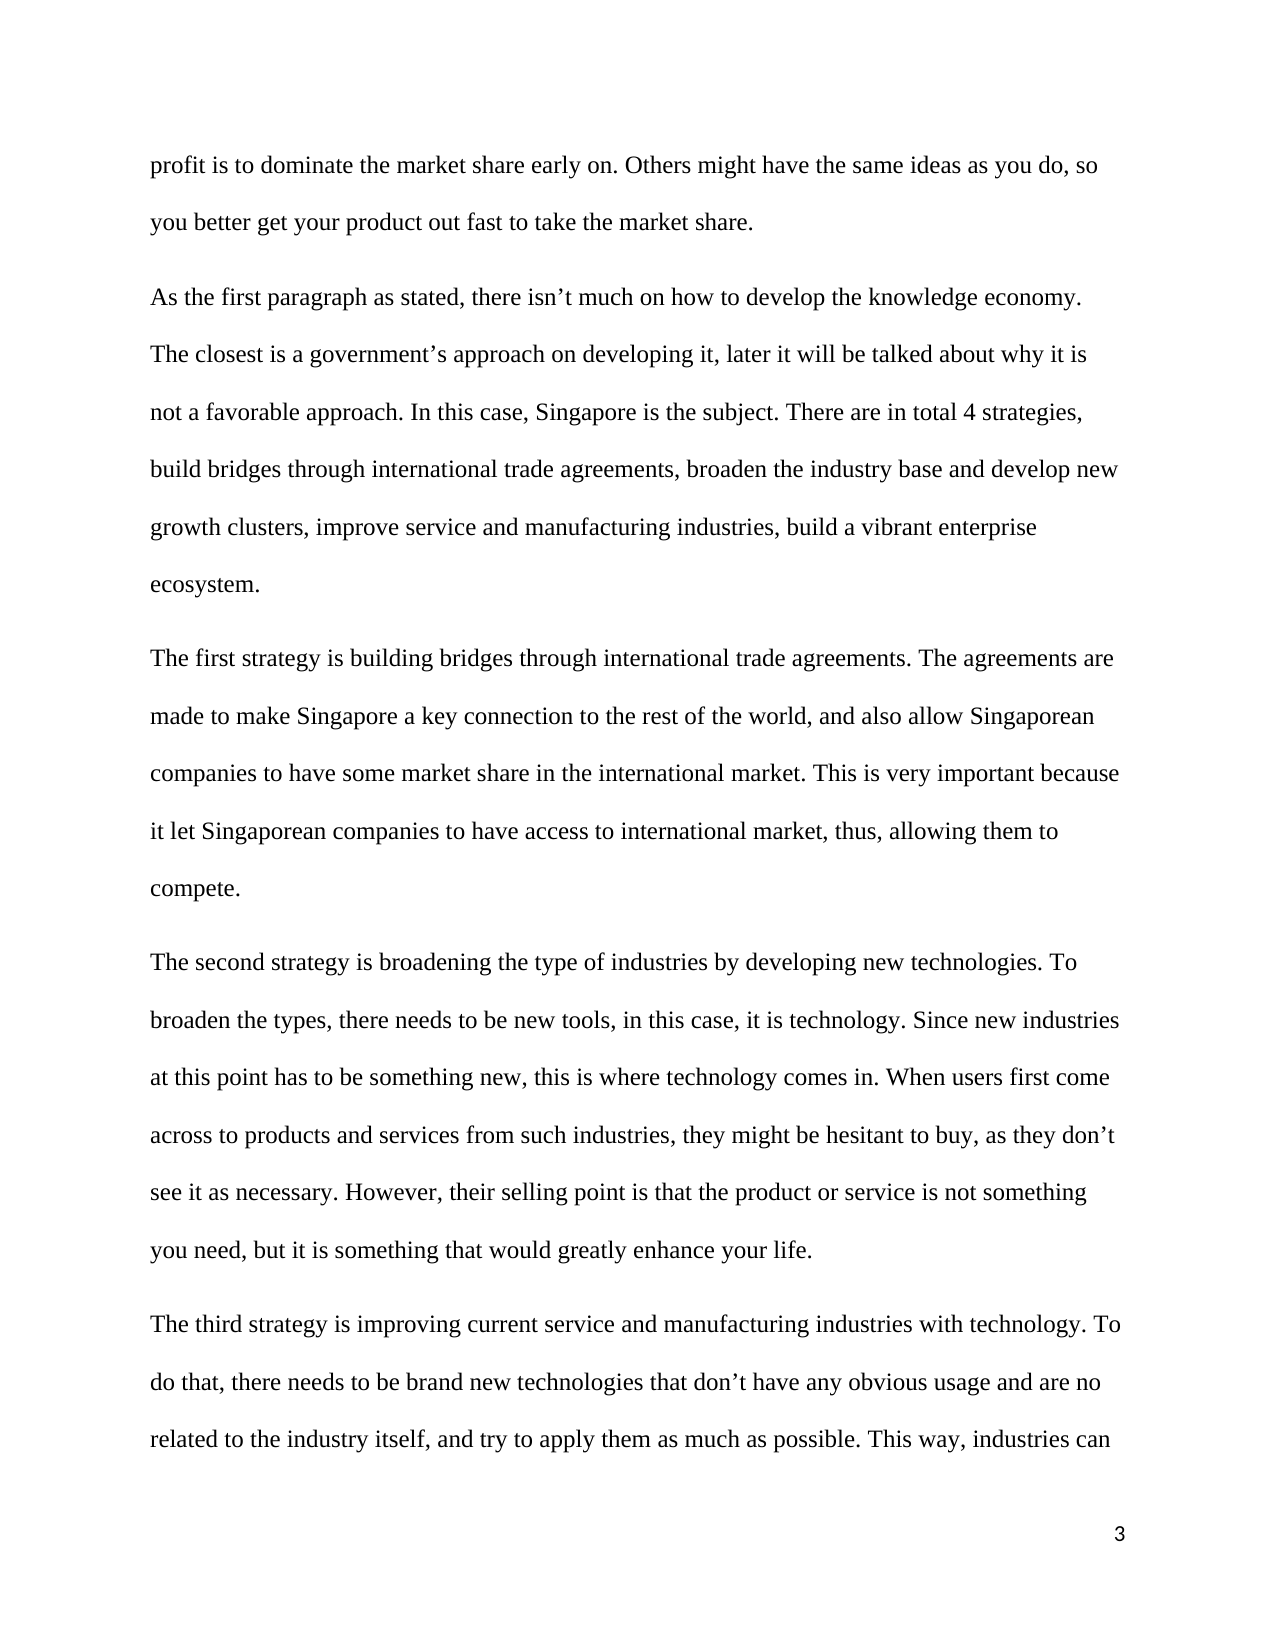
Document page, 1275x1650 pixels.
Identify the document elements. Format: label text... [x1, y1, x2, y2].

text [150, 1309, 1125, 1453]
text The second strategy is broadening the type of industries by developing new technologies. To broaden the types, there needs to be new tools, in this case, it is technology. Since new industries at this point has to be something new, this is where technology comes in. When users first come across to products and services from such industries, they might be hesitant to buy, as they don’t see it as necessary. However, their selling point is that the product or service is not something you need, but it is something that would greatly enhance your life. [150, 947, 1125, 1264]
text As the first paragraph as stated, there isn’t much on how to develop the knowledge economy. The closest is a government’s approach on developing it, later it will be talked about why it is not a favorable approach. In this case, Singapore is the subject. There are in total 4 strategies, build bridges through international trade agreements, broaden the industry base and develop new growth clusters, improve service and manufacturing industries, build a vibrant enterprise ecosystem. [150, 282, 1125, 598]
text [150, 150, 1125, 236]
text The first strategy is building bridges through international trade agreements. The agreements are made to make Singapore a key connection to the rest of the world, and also allow Singaporean companies to have some market share in the international market. This is very important because it let Singaporean companies to have access to international market, thus, allowing them to compete. [150, 643, 1125, 902]
